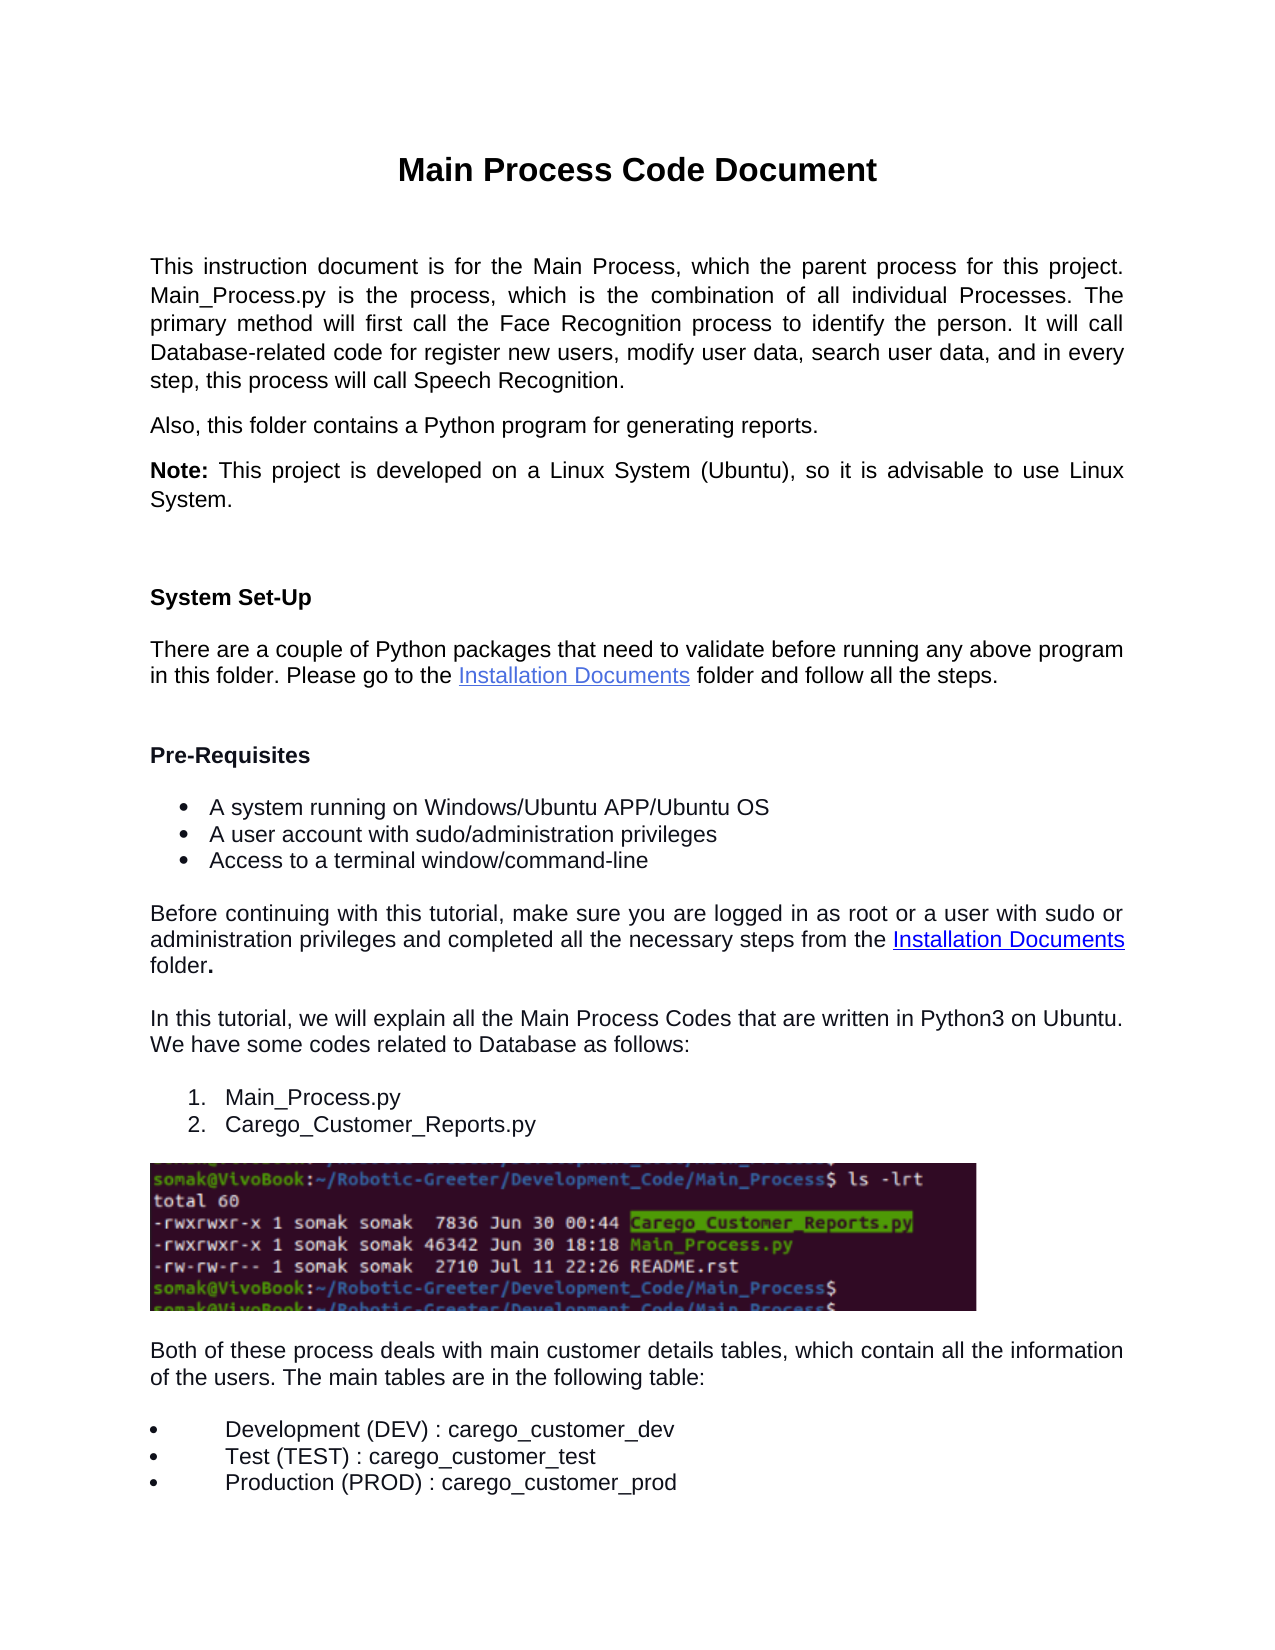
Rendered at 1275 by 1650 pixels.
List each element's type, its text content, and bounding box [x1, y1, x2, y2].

text Main Process Code Document [150, 150, 1125, 188]
text Also, this folder contains a Python program for generating reports. [150, 412, 1125, 438]
text In this tutorial, we will explain all the Main Process Codes that are written in Python3 on Ubuntu. We have some codes related to Database as follows: [150, 1005, 1125, 1058]
text System Set-Up [150, 583, 1125, 610]
list Production (PROD) : carego_customer_prod [150, 1469, 1125, 1495]
text Note: This project is developed on a Linux System (Ubuntu), so it is advisable to use Linux System. [150, 457, 1125, 512]
text There are a couple of Python packages that need to validate before running any above program in this folder. Please go to the Installation Documents folder and follow all the steps. [150, 636, 1125, 689]
list Main_Process.py [187, 1084, 1125, 1111]
picture [150, 1163, 977, 1311]
list Access to a terminal window/command-line [179, 847, 1125, 873]
list A user account with sudo/administration privileges [179, 821, 1125, 847]
text Both of these process deals with main customer details tables, which contain all the information of the users. The main tables are in the following table: [150, 1337, 1125, 1390]
text Pre-Requisites [150, 742, 1125, 768]
text Before continuing with this tutorial, make sure you are logged in as root or a user with sudo or administration privileges and completed all the necessary steps from the Installation Documents folder. [150, 900, 1125, 979]
text This instruction document is for the Main Process, which the parent process for this project. Main_Process.py is the process, which is the combination of all individual Processes. The primary method will first call the Face Recognition process to identify the person. It will call Database-related code for register new users, modify user data, search user data, and in every step, this process will call Speech Recognition. [150, 253, 1125, 393]
list Development (DEV) : carego_customer_dev [150, 1416, 1125, 1443]
list Carego_Customer_Reports.py [187, 1111, 1125, 1137]
list Test (TEST) : carego_customer_test [150, 1443, 1125, 1469]
list A system running on Windows/Ubuntu APP/Ubuntu OS [179, 794, 1125, 821]
